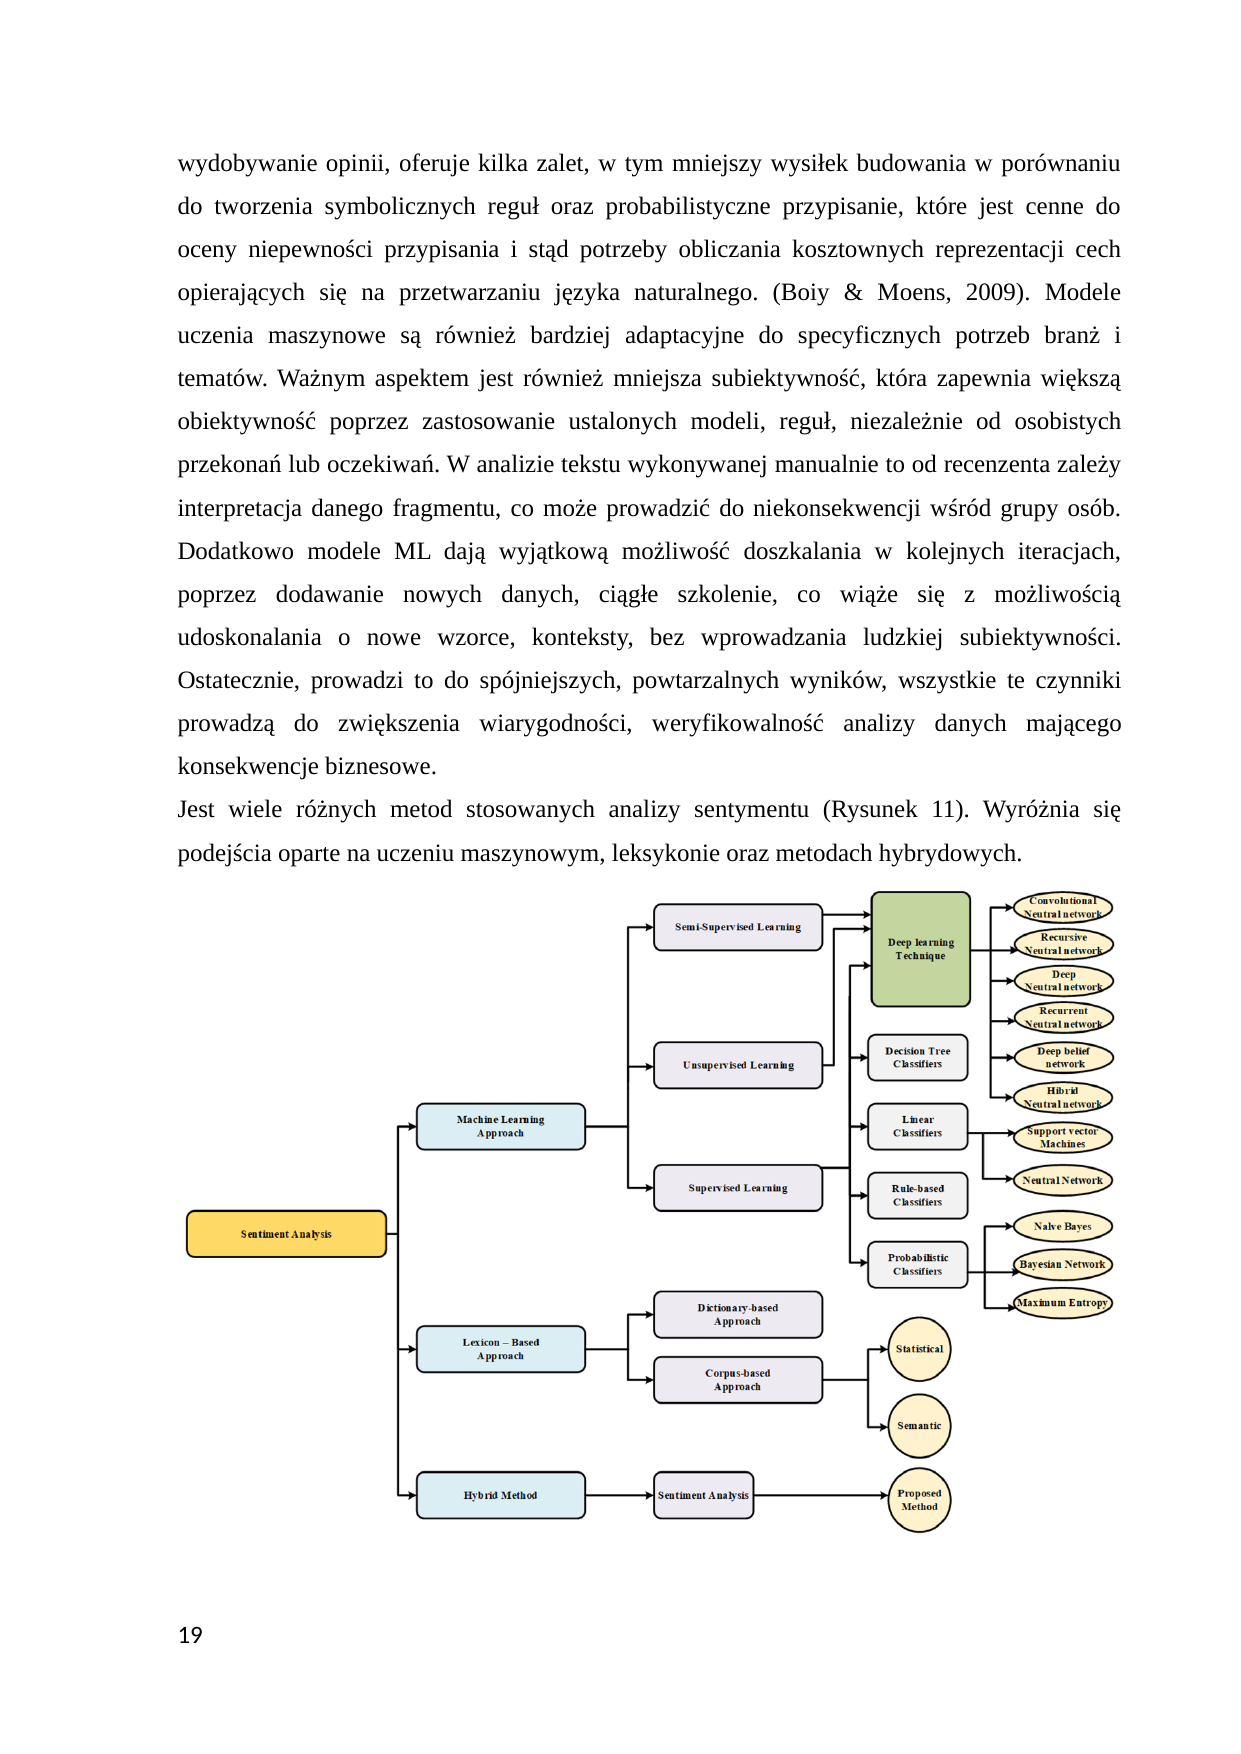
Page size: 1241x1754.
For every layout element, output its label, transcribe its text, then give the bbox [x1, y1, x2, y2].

picture [177, 880, 1123, 1540]
text Jest wiele różnych metod stosowanych analizy sentymentu (Rysunek 11). Wyróżnia się podejścia oparte na uczeniu maszynowym, leksykonie oraz metodach hybrydowych. [177, 794, 1122, 866]
